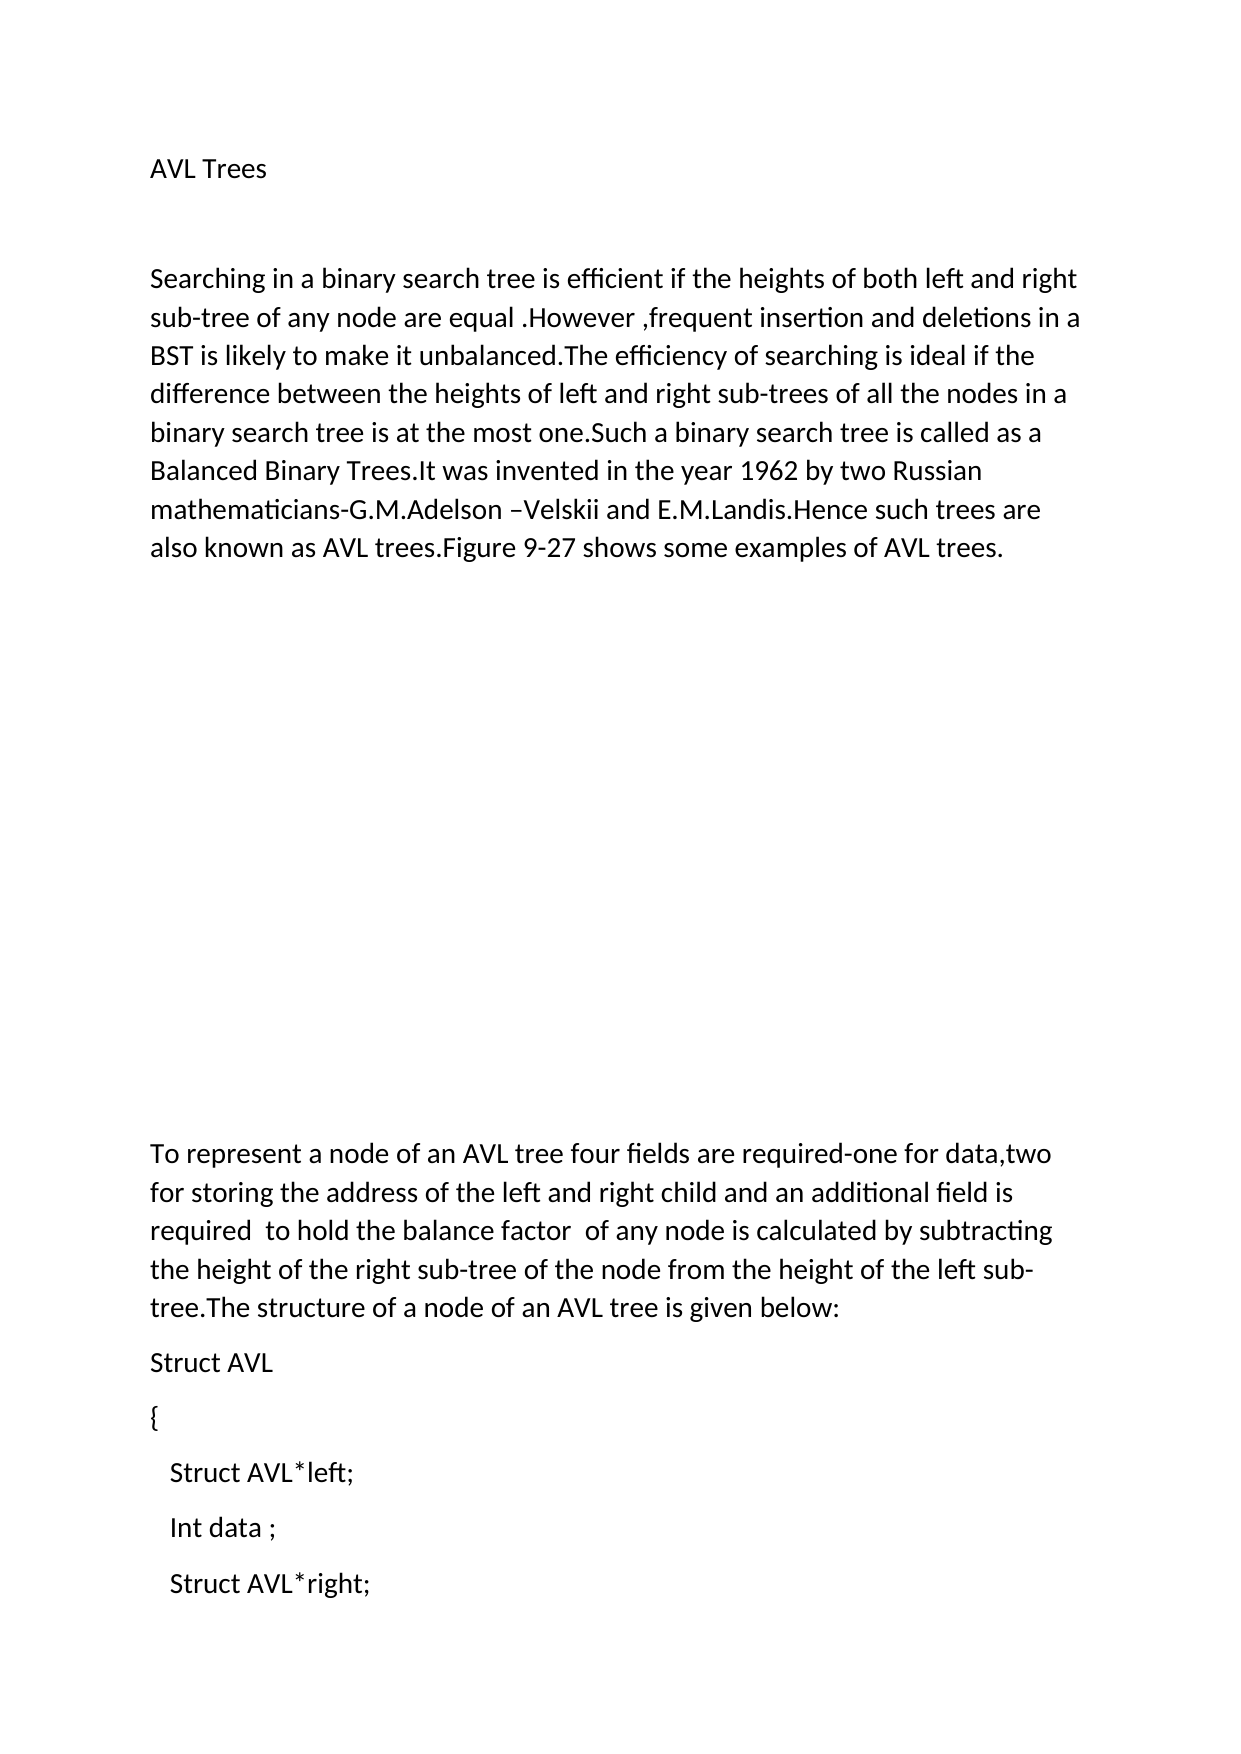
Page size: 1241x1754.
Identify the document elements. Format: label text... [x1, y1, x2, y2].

text Struct AVL [150, 1344, 1090, 1380]
text Struct AVL*left; [150, 1454, 1090, 1490]
text To represent a node of an AVL tree four fields are required-one for data,two for storing the address of the left and right child and an additional field is required to hold the balance factor of any node is calculated by subtracting the height of the right sub-tree of the node from the height of the left sub-tree.The structure of a node of an AVL tree is given below: [150, 1135, 1090, 1325]
text Struct AVL*right; [150, 1565, 1090, 1600]
text Int data ; [150, 1509, 1090, 1545]
text AVL Trees [150, 150, 1090, 186]
text Searching in a binary search tree is efficient if the heights of both left and right sub-tree of any node are equal .However ,frequent insertion and deletions in a BST is likely to make it unbalanced.The efficiency of searching is ideal if the difference between the heights of left and right sub-trees of all the nodes in a binary search tree is at the most one.Such a binary search tree is called as a Balanced Binary Trees.It was invented in the year 1962 by two Russian mathematicians-G.M.Adelson –Velskii and E.M.Landis.Hence such trees are also known as AVL trees.Figure 9-27 shows some examples of AVL trees. [150, 260, 1090, 565]
text { [150, 1399, 1090, 1435]
